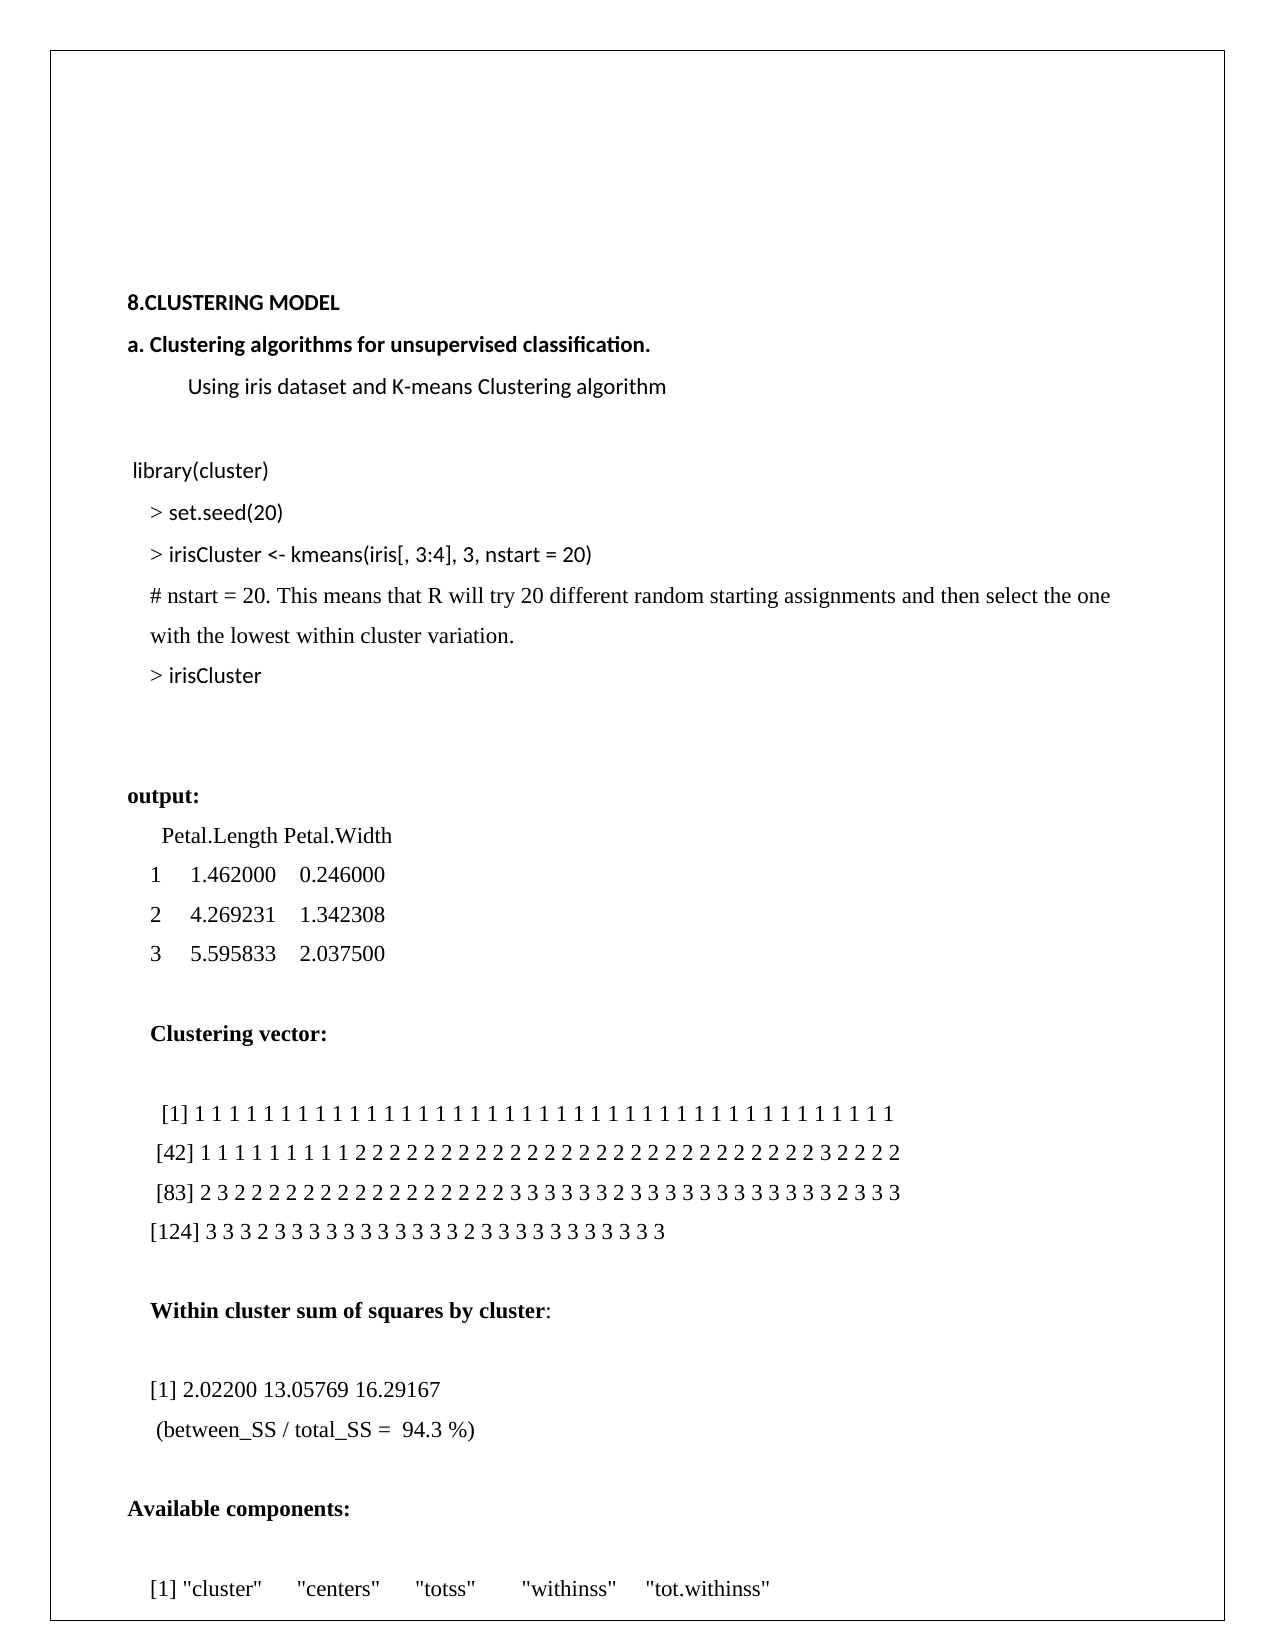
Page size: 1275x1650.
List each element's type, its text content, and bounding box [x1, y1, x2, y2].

text Using iris dataset and K-means Clustering algorithm [127, 372, 679, 400]
text output: [127, 782, 1204, 809]
text Petal.Length Petal.Width 1 1.462000 0.246000 [150, 822, 393, 888]
text [1] 2.02200 13.05769 16.29167 [150, 1376, 1204, 1402]
list irisCluster <- kmeans(iris[, 3:4], 3, nstart = 20) [150, 540, 1204, 568]
text (between_SS / total_SS = 94.3 %) [156, 1416, 1204, 1442]
text a. Clustering algorithms for unsupervised classification. [127, 330, 679, 358]
text library(cluster) [127, 456, 679, 484]
text [124] 3 3 3 2 3 3 3 3 3 3 3 3 3 3 3 2 3 3 3 3 3 3 3 3 3 3 3 [150, 1218, 1204, 1244]
text # nstart = 20. This means that R will try 20 different random starting assignments and then select the one with the lowest within cluster variation. [150, 582, 1113, 648]
text [42] 1 1 1 1 1 1 1 1 1 2 2 2 2 2 2 2 2 2 2 2 2 2 2 2 2 2 2 2 2 2 2 2 2 2 2 2 3 2 2 2 2 [156, 1139, 1204, 1165]
list set.seed(20) [150, 498, 1204, 526]
text [1] "cluster" "centers" "totss" "withinss" "tot.withinss" [150, 1575, 1204, 1601]
text 8.CLUSTERING MODEL [127, 288, 679, 316]
text 2 4.269231 1.342308 [150, 901, 1204, 927]
list irisCluster [150, 661, 1204, 689]
subtitle Clustering vector: [150, 1020, 1204, 1046]
text 3 5.595833 2.037500 [150, 940, 1204, 967]
text [83] 2 3 2 2 2 2 2 2 2 2 2 2 2 2 2 2 2 2 3 3 3 3 3 3 2 3 3 3 3 3 3 3 3 3 3 3 3 2 3 3 3 [156, 1179, 1204, 1205]
subtitle Within cluster sum of squares by cluster: [150, 1297, 1204, 1323]
subtitle Available components: [127, 1495, 1204, 1522]
text [1] 1 1 1 1 1 1 1 1 1 1 1 1 1 1 1 1 1 1 1 1 1 1 1 1 1 1 1 1 1 1 1 1 1 1 1 1 1 1 1 1 1 [161, 1099, 1204, 1126]
